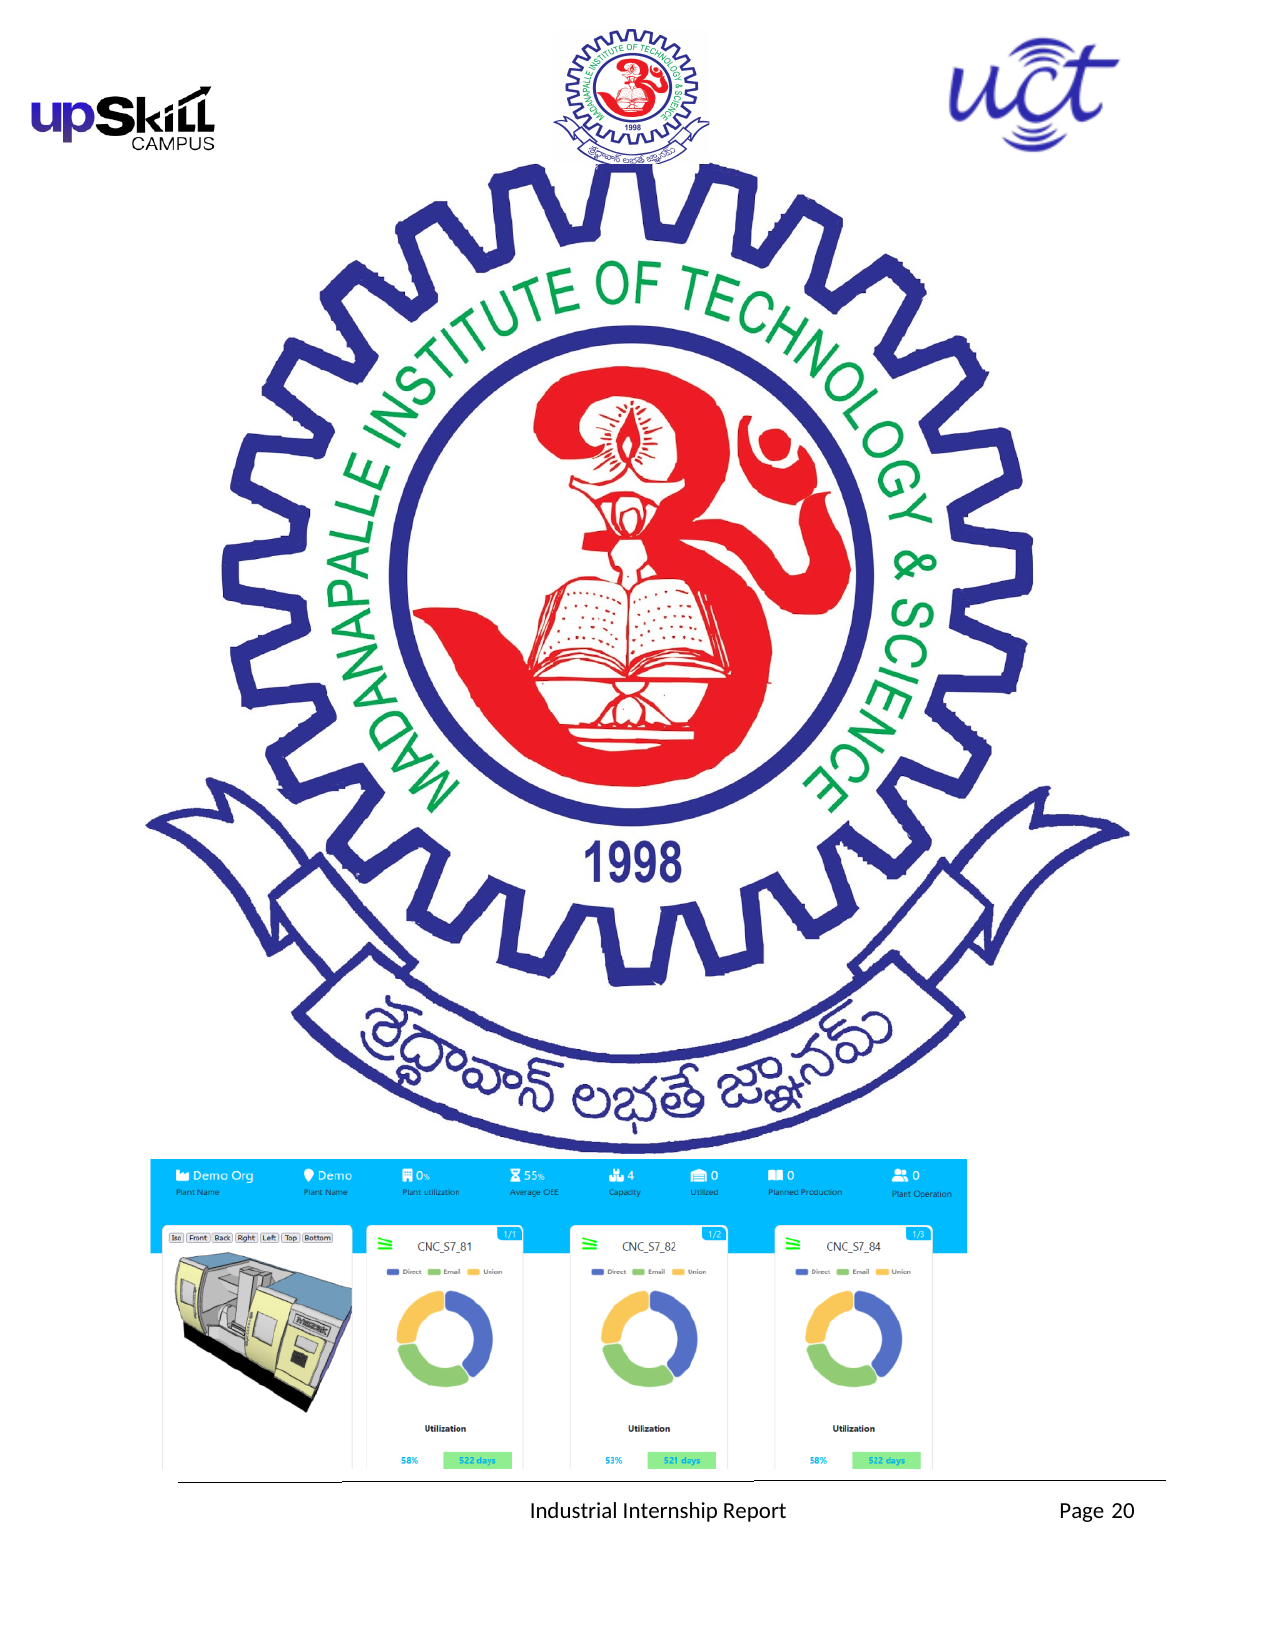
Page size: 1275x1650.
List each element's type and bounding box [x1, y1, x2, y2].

picture [0, 28, 1130, 1154]
picture [769, 1170, 782, 1180]
picture [610, 1170, 624, 1181]
picture [893, 1170, 908, 1181]
picture [305, 1169, 313, 1181]
picture [511, 1169, 520, 1181]
picture [150, 1226, 968, 1469]
picture [691, 1170, 706, 1181]
picture [177, 1170, 189, 1180]
picture [403, 1169, 412, 1181]
